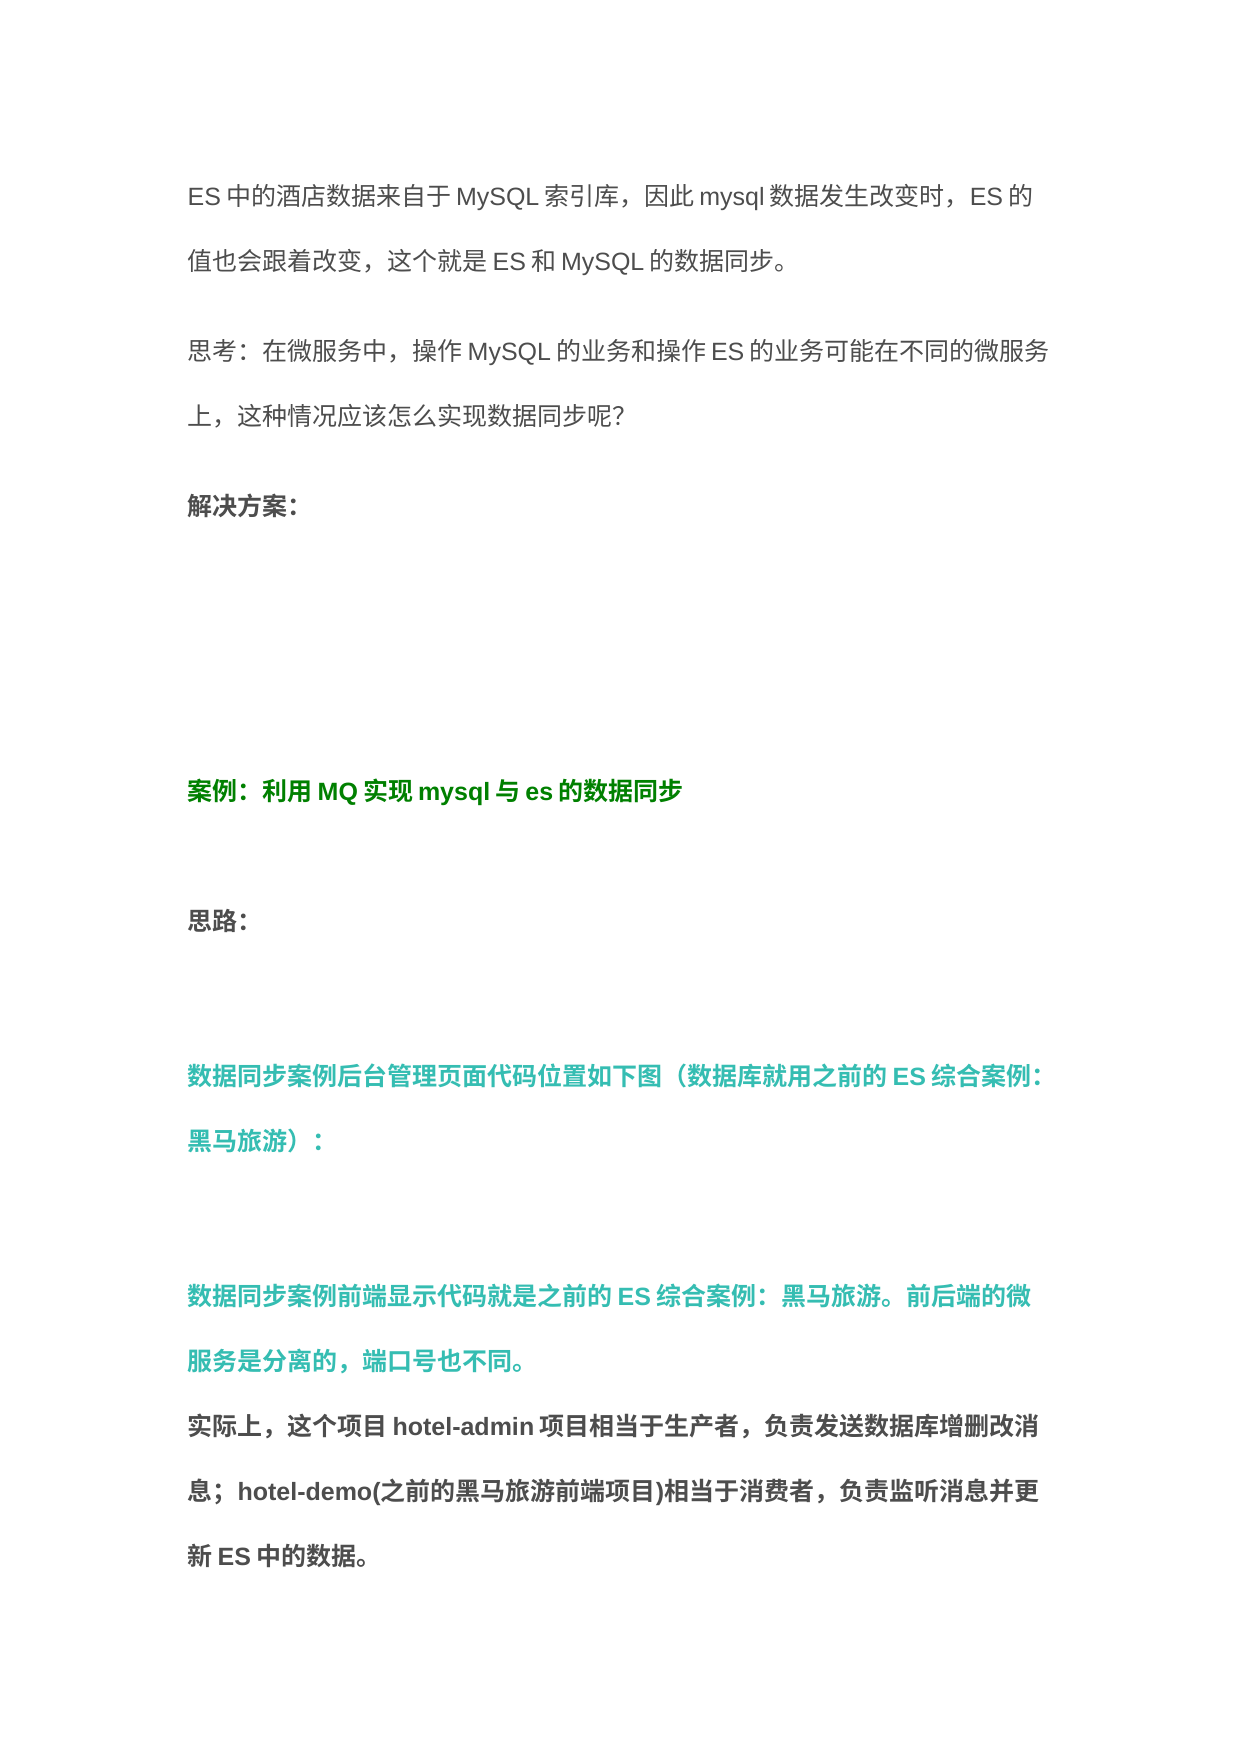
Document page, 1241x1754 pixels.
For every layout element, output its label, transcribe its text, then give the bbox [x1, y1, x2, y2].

text 数据同步案例后台管理页面代码位置如下图（数据库就用之前的ES综合案例：黑马旅游）： [187, 1042, 1053, 1172]
text 案例：利用MQ实现mysql与es的数据同步 思路： [187, 627, 1053, 1017]
text 解决方案： [187, 472, 1053, 602]
text 思考：在微服务中，操作MySQL的业务和操作ES的业务可能在不同的微服务上，这种情况应该怎么实现数据同步呢？ [187, 317, 1053, 447]
text ES中的酒店数据来自于MySQL索引库，因此mysql数据发生改变时，ES的值也会跟着改变，这个就是ES和MySQL的数据同步。 [187, 162, 1053, 292]
text 数据同步案例前端显示代码就是之前的ES综合案例：黑马旅游。前后端的微服务是分离的，端口号也不同。 实际上，这个项目hotel-admin项目相当于生产者，负责发送数据库增删改消息；hotel-demo(之前的黑马旅游前端项目)相当于消费者，负责监听消息并更新ES中的数据。 [187, 1197, 1053, 1587]
